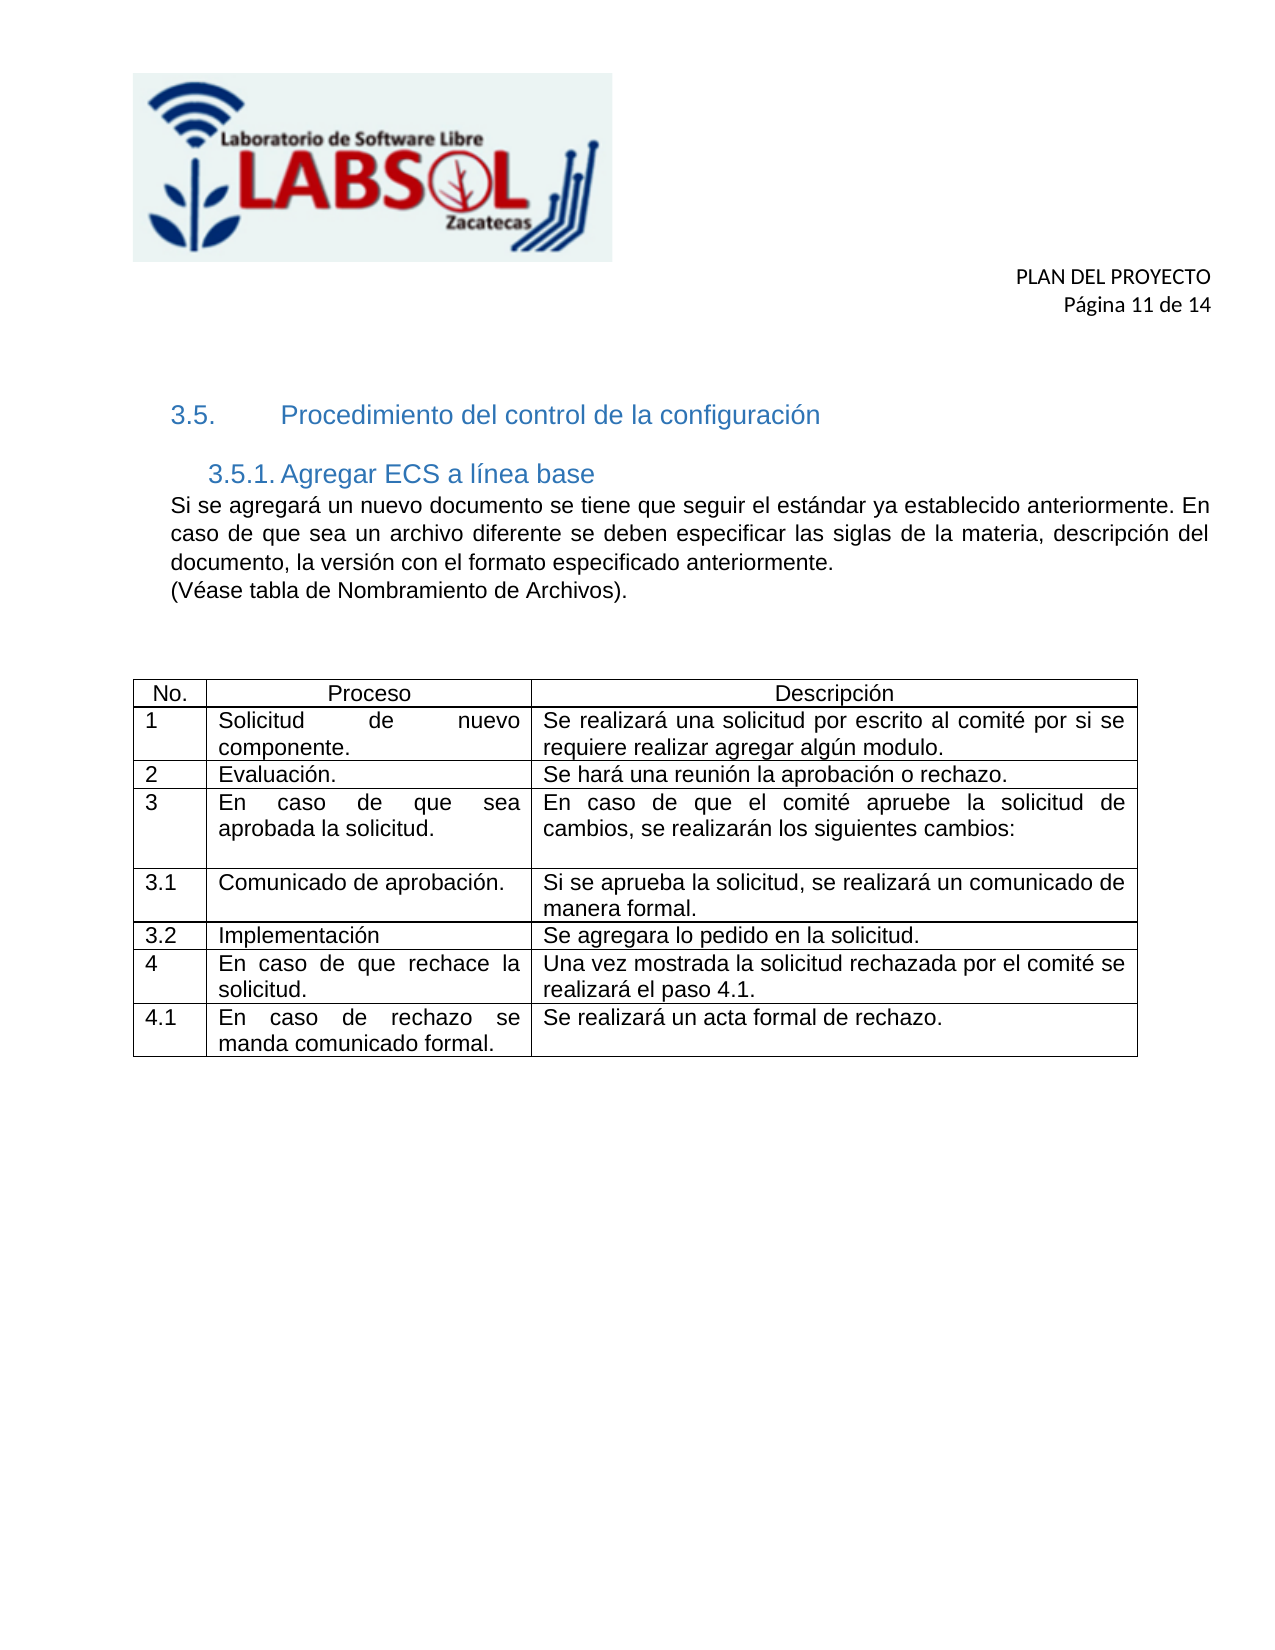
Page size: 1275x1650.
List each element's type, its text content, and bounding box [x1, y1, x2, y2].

table_cell En caso de que sea aprobada la solicitud. [207, 789, 531, 868]
table_header No. [134, 680, 206, 706]
table_cell Se realizará una solicitud por escrito al comité por si se requiere realizar agregar algún modulo. [532, 708, 1137, 760]
table_cell Se agregara lo pedido en la solicitud. [532, 923, 1137, 949]
table_cell En caso de que rechace la solicitud. [207, 950, 531, 1002]
table_cell 1 [134, 708, 206, 760]
table_cell Una vez mostrada la solicitud rechazada por el comité se realizará el paso 4.1. [532, 950, 1137, 1002]
table_cell Se realizará un acta formal de rechazo. [532, 1004, 1137, 1056]
picture [132, 73, 613, 262]
table_cell Se hará una reunión la aprobación o rechazo. [532, 761, 1137, 787]
table_cell 4 [134, 950, 206, 1002]
table_cell 3.1 [134, 869, 206, 921]
table_cell 2 [134, 761, 206, 787]
table_cell En caso de rechazo se manda comunicado formal. [207, 1004, 531, 1056]
table_cell Si se aprueba la solicitud, se realizará un comunicado de manera formal. [532, 869, 1137, 921]
table_cell Evaluación. [207, 761, 531, 787]
subtitle Procedimiento del control de la configuración [170, 399, 1211, 430]
subtitle Agregar ECS a línea base [208, 458, 1211, 489]
table_cell 4.1 [134, 1004, 206, 1056]
table_cell 3 [134, 789, 206, 868]
list Si se agregará un nuevo documento se tiene que seguir el estándar ya establecido anteriormente. En caso de que sea un archivo diferente se deben especificar las siglas de la materia, descripción del documento, la versión con el formato especificado anteriormente. [170, 492, 1211, 575]
table_header Proceso [207, 680, 531, 706]
table_cell 3.2 [134, 923, 206, 949]
table_cell Implementación [207, 923, 531, 949]
table_cell Solicitud de nuevo componente. [207, 708, 531, 760]
table_cell Comunicado de aprobación. [207, 869, 531, 921]
table_cell En caso de que el comité apruebe la solicitud de cambios, se realizarán los siguientes cambios: [532, 789, 1137, 868]
list (Véase tabla de Nombramiento de Archivos). [170, 577, 1211, 603]
table_header Descripción [532, 680, 1137, 706]
